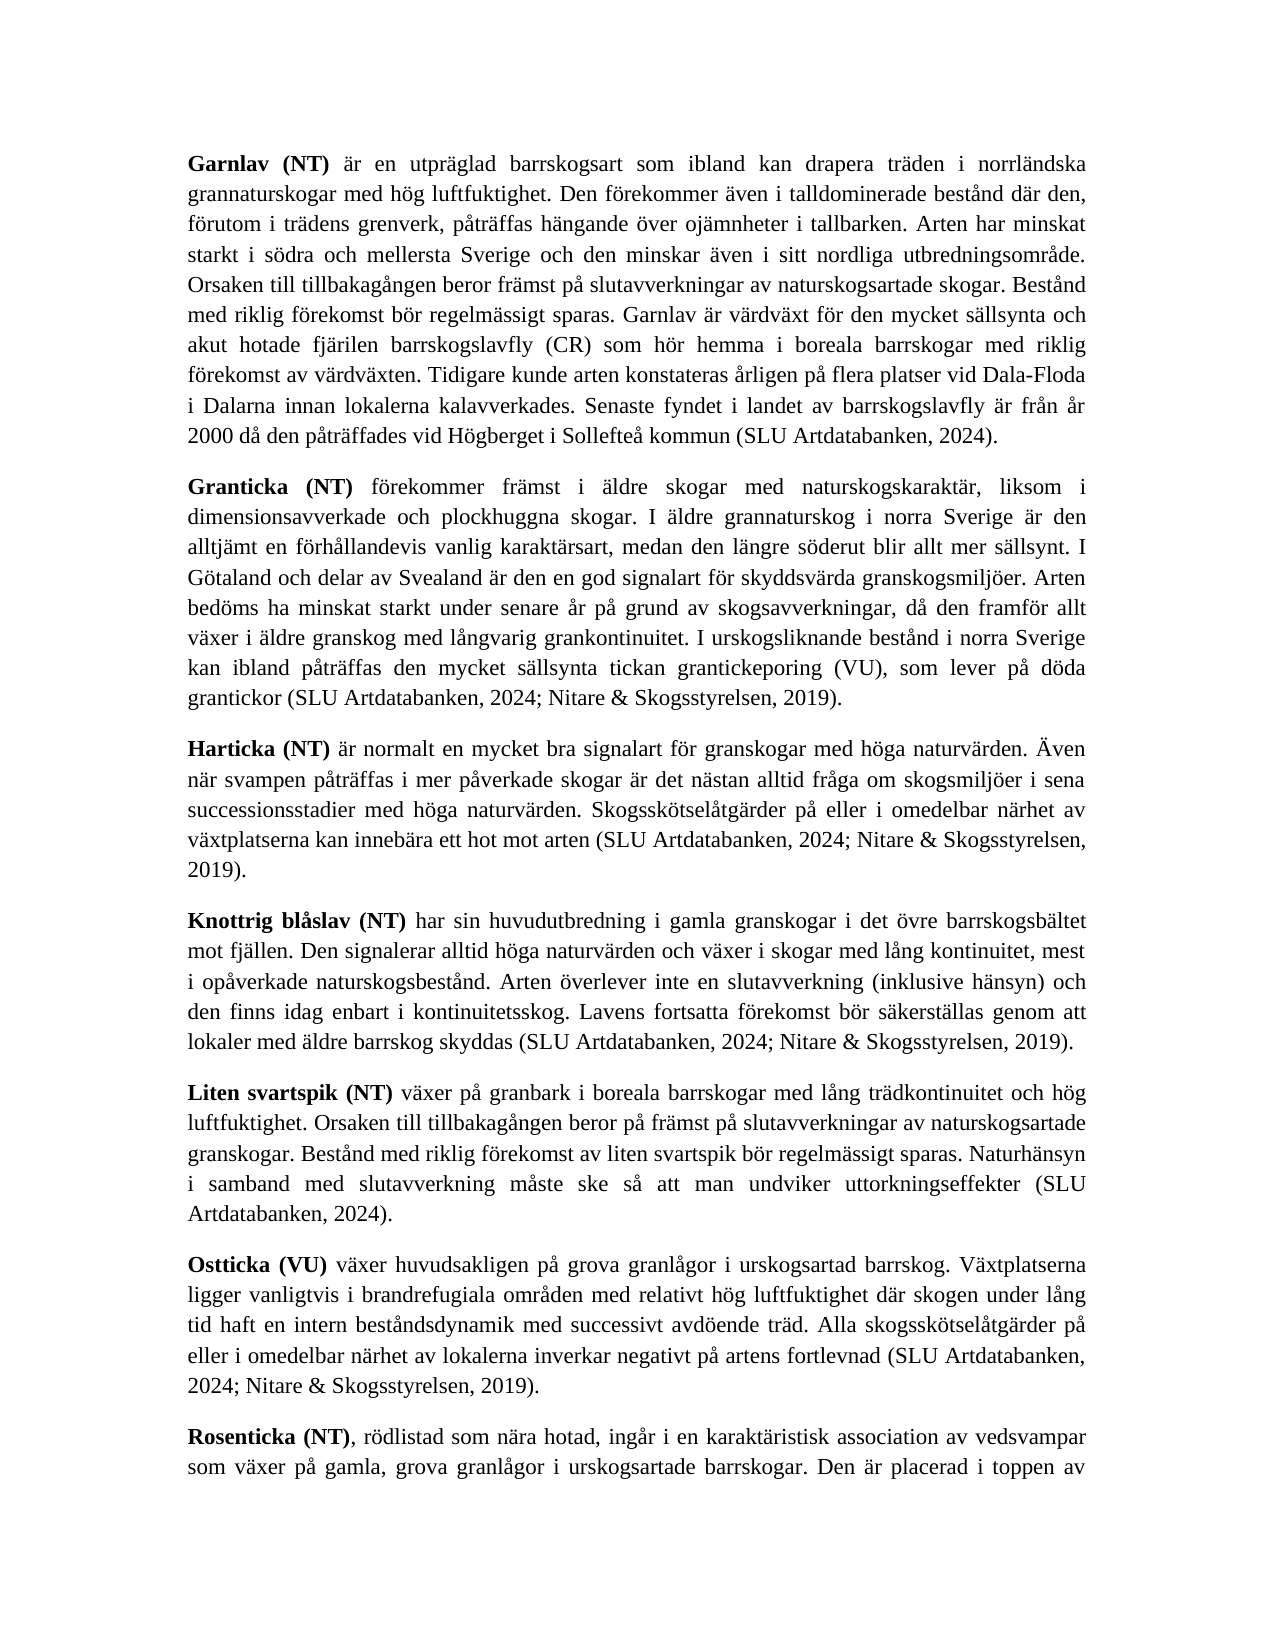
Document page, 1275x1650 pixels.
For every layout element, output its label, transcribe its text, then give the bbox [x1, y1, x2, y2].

text Harticka (NT) är normalt en mycket bra signalart för granskogar med höga naturvärden. Även när svampen påträffas i mer påverkade skogar är det nästan alltid fråga om skogsmiljöer i sena successionsstadier med höga naturvärden. Skogsskötselåtgärder på eller i omedelbar närhet av växtplatserna kan innebära ett hot mot arten (SLU Artdatabanken, 2024; Nitare & Skogsstyrelsen, 2019). [187, 735, 1087, 883]
text Knottrig blåslav (NT) har sin huvudutbredning i gamla granskogar i det övre barrskogsbältet mot fjällen. Den signalerar alltid höga naturvärden och växer i skogar med lång kontinuitet, mest i opåverkade naturskogsbestånd. Arten överlever inte en slutavverkning (inklusive hänsyn) och den finns idag enbart i kontinuitetsskog. Lavens fortsatta förekomst bör säkerställas genom att lokaler med äldre barrskog skyddas (SLU Artdatabanken, 2024; Nitare & Skogsstyrelsen, 2019). [187, 907, 1087, 1054]
text Granticka (NT) förekommer främst i äldre skogar med naturskogskaraktär, liksom i dimensionsavverkade och plockhuggna skogar. I äldre grannaturskog i norra Sverige är den alltjämt en förhållandevis vanlig karaktärsart, medan den längre söderut blir allt mer sällsynt. I Götaland och delar av Svealand är den en god signalart för skyddsvärda granskogsmiljöer. Arten bedöms ha minskat starkt under senare år på grund av skogsavverkningar, då den framför allt växer i äldre granskog med långvarig grankontinuitet. I urskogsliknande bestånd i norra Sverige kan ibland påträffas den mycket sällsynta tickan grantickeporing (VU), som lever på döda grantickor (SLU Artdatabanken, 2024; Nitare & Skogsstyrelsen, 2019). [187, 473, 1087, 711]
text Liten svartspik (NT) växer på granbark i boreala barrskogar med lång trädkontinuitet och hög luftfuktighet. Orsaken till tillbakagången beror på främst på slutavverkningar av naturskogsartade granskogar. Bestånd med riklig förekomst av liten svartspik bör regelmässigt sparas. Naturhänsyn i samband med slutavverkning måste ske så att man undviker uttorkningseffekter (SLU Artdatabanken, 2024). [187, 1079, 1087, 1226]
text Garnlav (NT) är en utpräglad barrskogsart som ibland kan drapera träden i norrländska grannaturskogar med hög luftfuktighet. Den förekommer även i talldominerade bestånd där den, förutom i trädens grenverk, påträffas hängande över ojämnheter i tallbarken. Arten har minskat starkt i södra och mellersta Sverige och den minskar även i sitt nordliga utbredningsområde. Orsaken till tillbakagången beror främst på slutavverkningar av naturskogsartade skogar. Bestånd med riklig förekomst bör regelmässigt sparas. Garnlav är värdväxt för den mycket sällsynta och akut hotade fjärilen barrskogslavfly (CR) som hör hemma i boreala barrskogar med riklig förekomst av värdväxten. Tidigare kunde arten konstateras årligen på flera platser vid Dala-Floda i Dalarna innan lokalerna kalavverkades. Senaste fyndet i landet av barrskogslavfly är från år 2000 då den påträffades vid Högberget i Sollefteå kommun (SLU Artdatabanken, 2024). [187, 150, 1087, 448]
